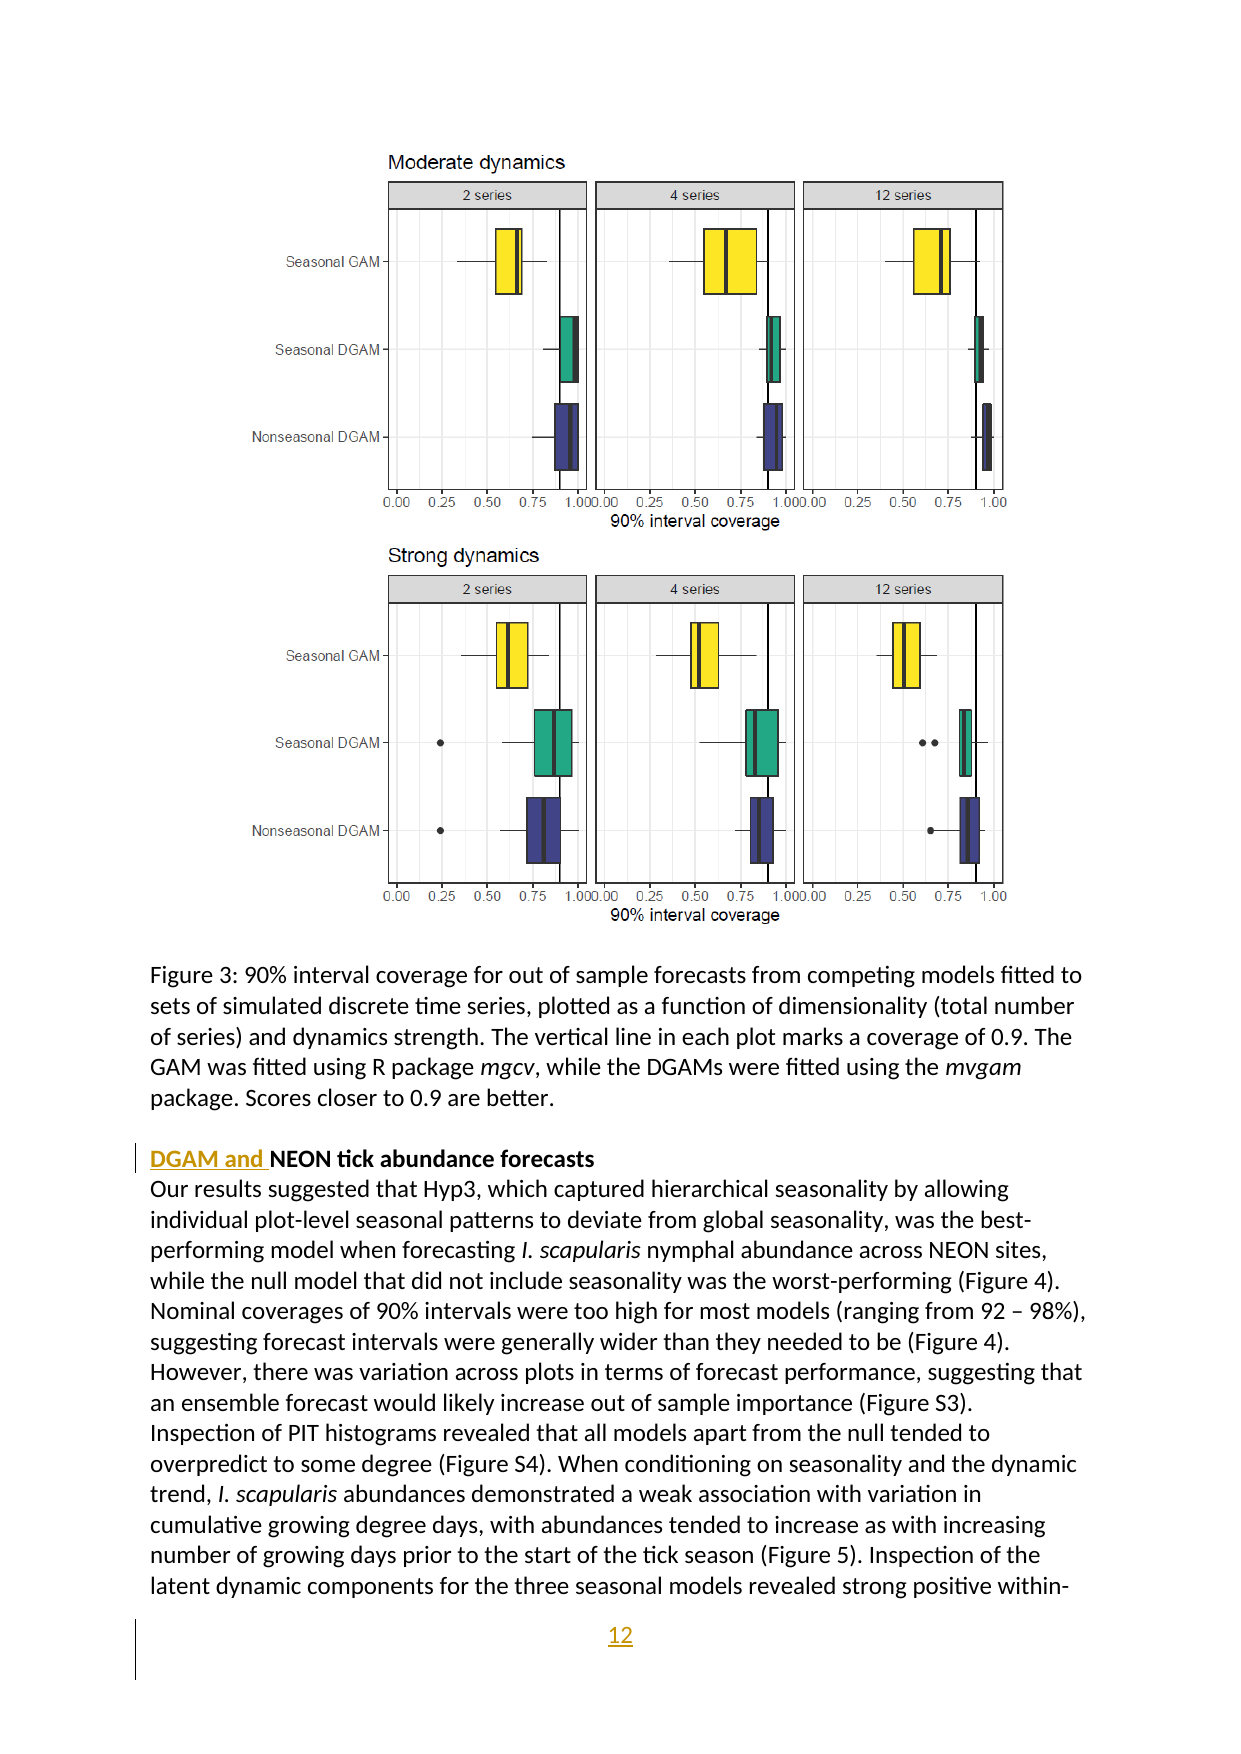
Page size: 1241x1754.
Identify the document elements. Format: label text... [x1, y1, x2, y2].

text NEON tick abundance forecasts [150, 1143, 1090, 1173]
text Figure 3: 90% interval coverage for out of sample forecasts from competing models fitted to sets of simulated discrete time series, plotted as a function of dimensionality (total number of series) and dynamics strength. The vertical line in each plot marks a coverage of 0.9. The GAM was fitted using R package mgcv, while the DGAMs were fitted using the mvgam package. Scores closer to 0.9 are better. [150, 960, 1090, 1112]
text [150, 1173, 1090, 1601]
